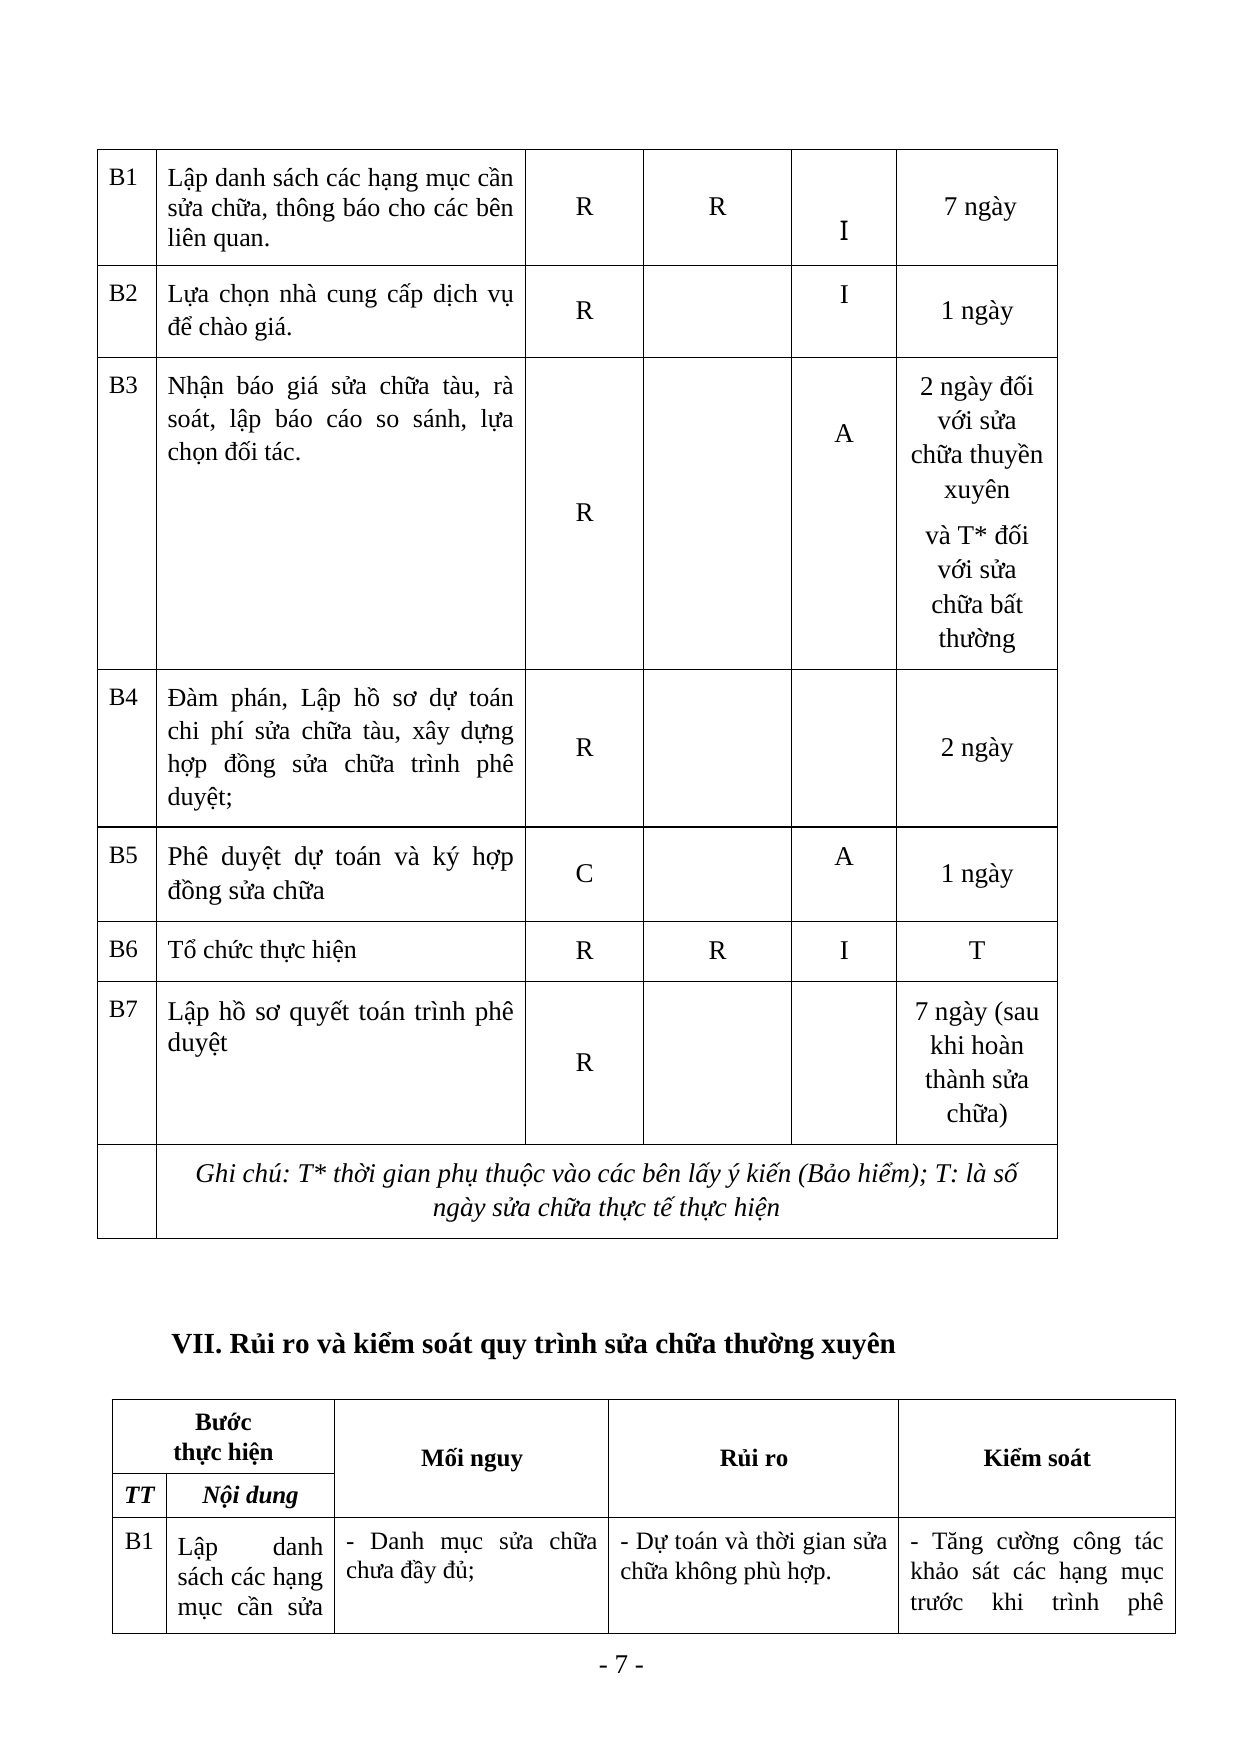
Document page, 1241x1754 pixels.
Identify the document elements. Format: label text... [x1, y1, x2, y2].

table_cell Lựa chọn nhà cung cấp dịch vụ để chào giá. [157, 266, 525, 357]
table_cell B2 [98, 266, 156, 357]
table_cell B1 [113, 1518, 166, 1633]
table_cell B5 [98, 828, 156, 921]
table_cell I [792, 150, 896, 265]
table_header Mối nguy [335, 1400, 608, 1517]
table_cell B3 [98, 358, 156, 669]
table_cell B4 [98, 670, 156, 826]
table_cell [644, 828, 791, 921]
table_cell Tổ chức thực hiện [157, 922, 525, 981]
table_cell Nội dung [167, 1474, 334, 1517]
table_cell Ghi chú: T* thời gian phụ thuộc vào các bên lấy ý kiến (Bảo hiểm); T: là số ngày sửa chữa thực tế thực hiện [157, 1145, 1057, 1238]
table_cell [644, 670, 791, 826]
table_cell Nhận báo giá sửa chữa tàu, rà soát, lập báo cáo so sánh, lựa chọn đối tác. [157, 358, 525, 669]
table_cell 7 ngày (sau khi hoàn thành sửa chữa) [897, 982, 1057, 1144]
table_cell B6 [98, 922, 156, 981]
table_cell R [644, 922, 791, 981]
table_cell [644, 266, 791, 357]
table_cell Đàm phán, Lập hồ sơ dự toán chi phí sửa chữa tàu, xây dựng hợp đồng sửa chữa trình phê duyệt; [157, 670, 525, 826]
table_cell A [792, 828, 896, 921]
table_cell R [526, 922, 643, 981]
text VII. Rủi ro và kiểm soát quy trình sửa chữa thường xuyên [171, 1327, 1128, 1360]
table_cell A [792, 358, 896, 669]
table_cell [335, 1518, 608, 1633]
table_cell [644, 358, 791, 669]
table_header Rủi ro [609, 1400, 898, 1517]
table_cell [792, 982, 896, 1144]
table_cell R [644, 150, 791, 265]
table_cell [899, 1518, 1175, 1633]
table_cell R [526, 358, 643, 669]
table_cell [167, 1518, 334, 1633]
table_cell [792, 670, 896, 826]
table_cell Lập danh sách các hạng mục cần sửa chữa, thông báo cho các bên liên quan. [157, 150, 525, 265]
table_cell Phê duyệt dự toán và ký hợp đồng sửa chữa [157, 828, 525, 921]
table_cell C [526, 828, 643, 921]
table_cell R [526, 982, 643, 1144]
table_cell 2 ngày [897, 670, 1057, 826]
table_cell R [526, 150, 643, 265]
table_cell TT [113, 1474, 166, 1517]
table_header Bước thực hiện [113, 1400, 334, 1473]
table_cell T [897, 922, 1057, 981]
table_cell Lập hồ sơ quyết toán trình phê duyệt [157, 982, 525, 1144]
table_cell I [792, 922, 896, 981]
table_cell 1 ngày [897, 828, 1057, 921]
table_cell I [792, 266, 896, 357]
table_cell 2 ngày đối với sửa chữa thuyền xuyên và T* đối với sửa chữa bất thường [897, 358, 1057, 669]
table_cell 7 ngày [897, 150, 1057, 265]
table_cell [609, 1518, 898, 1633]
table_cell 1 ngày [897, 266, 1057, 357]
table_cell [644, 982, 791, 1144]
table_cell B1 [98, 150, 156, 265]
table_cell [98, 1145, 156, 1238]
table_cell R [526, 266, 643, 357]
table_cell R [526, 670, 643, 826]
table_header Kiểm soát [899, 1400, 1175, 1517]
table_cell B7 [98, 982, 156, 1144]
